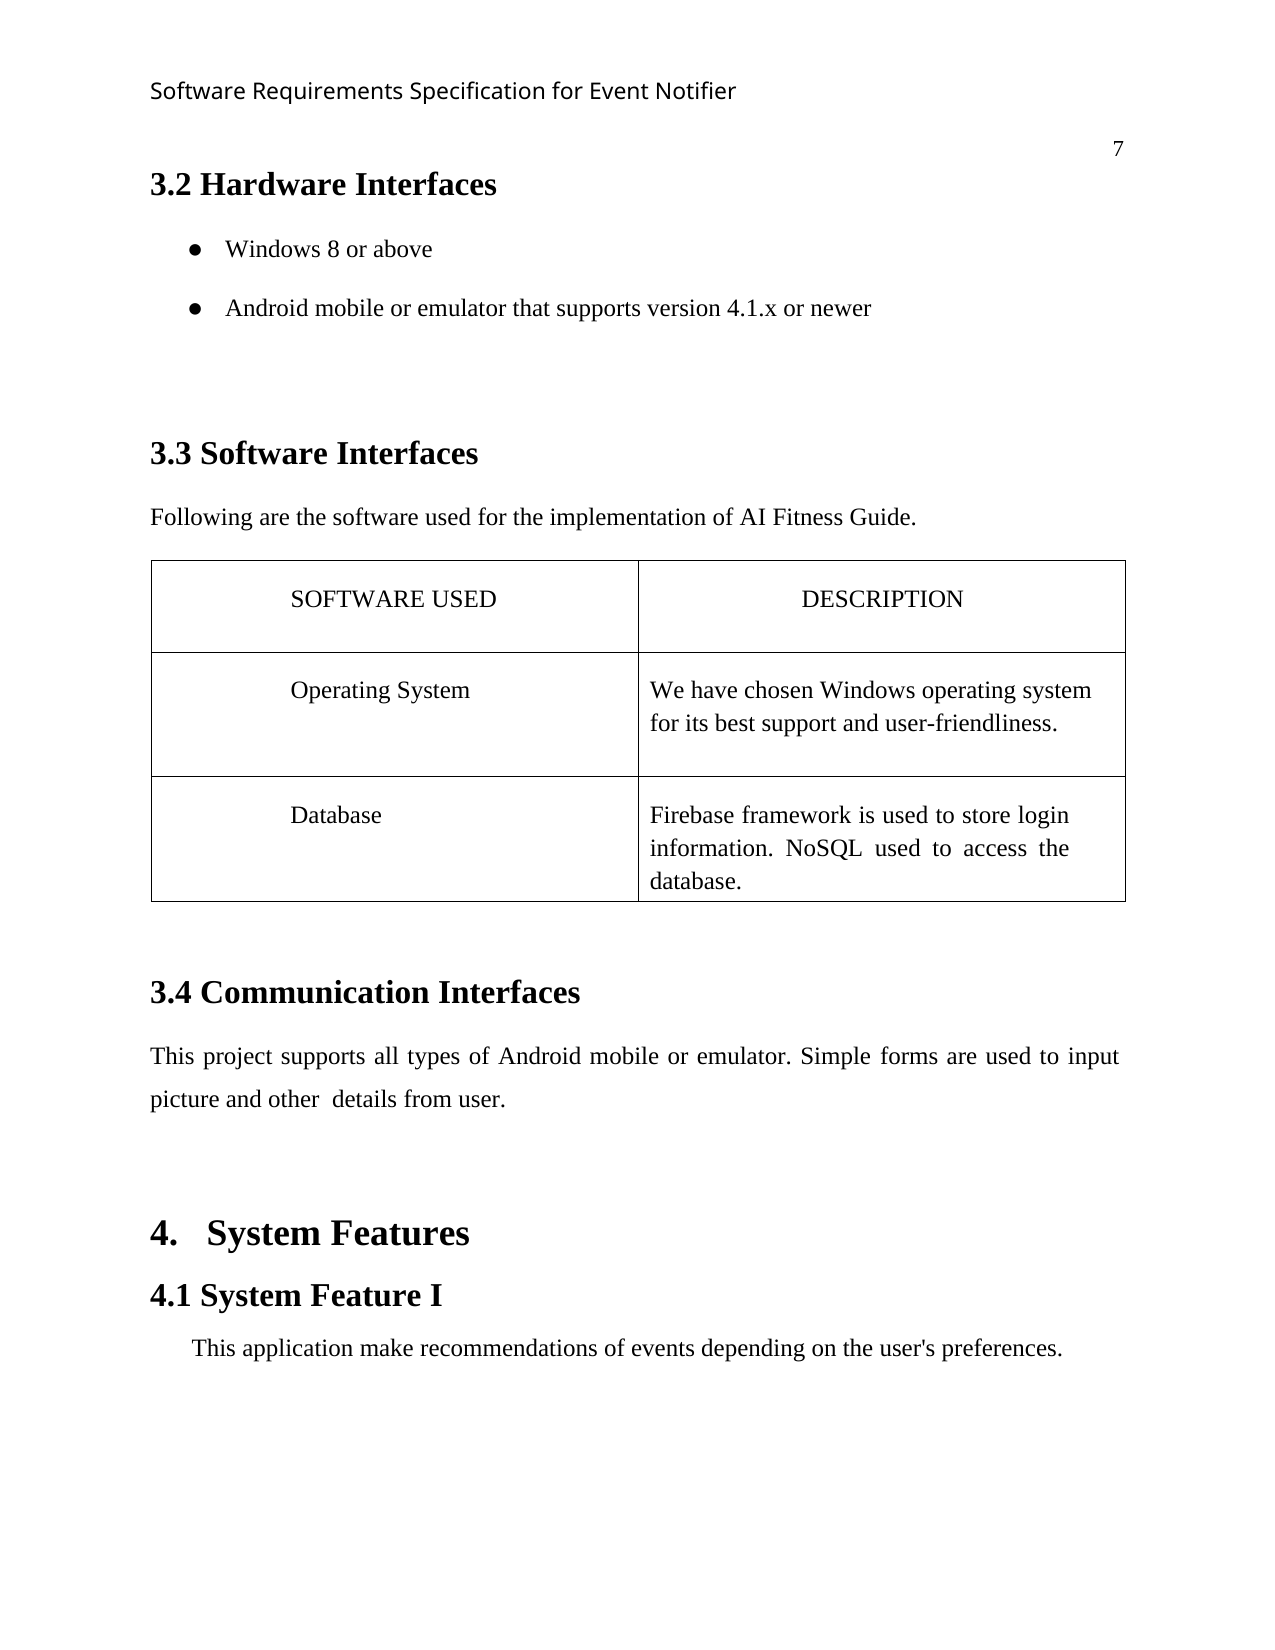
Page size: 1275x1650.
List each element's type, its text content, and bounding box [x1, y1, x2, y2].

list Communication Interfaces [150, 972, 1221, 1010]
table_cell Operating System [152, 653, 638, 776]
table_header DESCRIPTION [639, 561, 1125, 652]
table_cell Database [152, 777, 638, 901]
text This application make recommendations of events depending on the user's preferences. [150, 1333, 1113, 1362]
list System Feature I [150, 1275, 1221, 1313]
list System Features [150, 1211, 1221, 1254]
list Software Interfaces [150, 433, 1221, 471]
text This project supports all types of Android mobile or emulator. Simple forms are used to input picture and other details from user. [150, 1041, 1119, 1113]
table_cell Firebase framework is used to store login information. NoSQL used to access the database. [639, 777, 1125, 901]
list Hardware Interfaces [150, 164, 1221, 203]
table_cell We have chosen Windows operating system for its best support and user-friendliness. [639, 653, 1125, 776]
text Following are the software used for the implementation of AI Fitness Guide. [150, 502, 1221, 531]
list Windows 8 or above [187, 233, 1221, 264]
table_header SOFTWARE USED [152, 561, 638, 652]
list Android mobile or emulator that supports version 4.1.x or newer [187, 292, 1221, 322]
